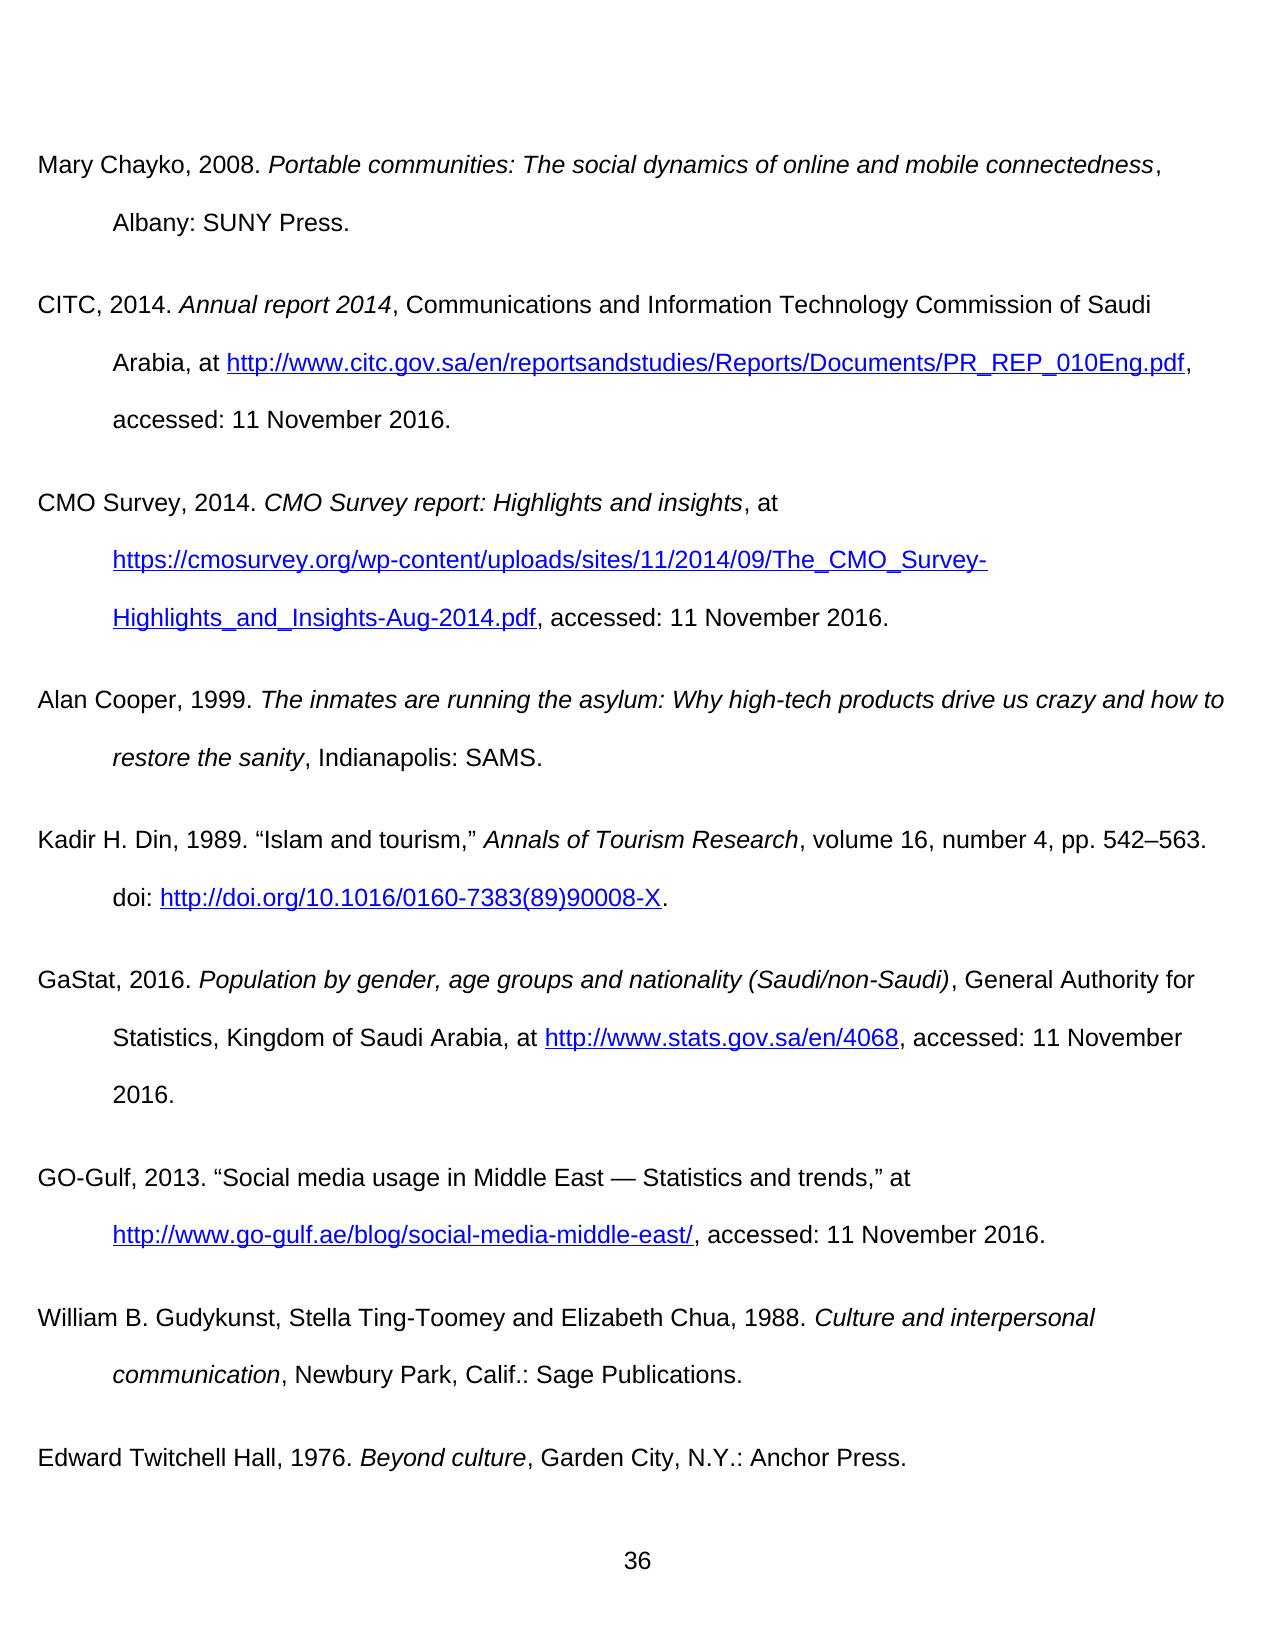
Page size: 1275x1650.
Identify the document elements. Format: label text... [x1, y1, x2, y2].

text GO-Gulf, 2013. “Social media usage in Middle East — Statistics and trends,” at http://www.go-gulf.ae/blog/social-media-middle-east/, accessed: 11 November 2016. [37, 1162, 1238, 1249]
text CMO Survey, 2014. CMO Survey report: Highlights and insights, at https://cmosurvey.org/wp-content/uploads/sites/11/2014/09/The_CMO_Survey-Highlights_and_Insights-Aug-2014.pdf, accessed: 11 November 2016. [37, 487, 1238, 631]
text William B. Gudykunst, Stella Ting-Toomey and Elizabeth Chua, 1988. Culture and interpersonal communication, Newbury Park, Calif.: Sage Publications. [37, 1302, 1238, 1389]
text Kadir H. Din, 1989. “Islam and tourism,” Annals of Tourism Research, volume 16, number 4, pp. 542–563. doi: http://doi.org/10.1016/0160-7383(89)90008-X. [37, 825, 1238, 911]
text GaStat, 2016. Population by gender, age groups and nationality (Saudi/non-Saudi), General Authority for Statistics, Kingdom of Saudi Arabia, at http://www.stats.gov.sa/en/4068, accessed: 11 November 2016. [37, 965, 1238, 1109]
text Alan Cooper, 1999. The inmates are running the asylum: Why high-tech products drive us crazy and how to restore the sanity, Indianapolis: SAMS. [37, 685, 1238, 771]
text CITC, 2014. Annual report 2014, Communications and Information Technology Commission of Saudi Arabia, at http://www.citc.gov.sa/en/reportsandstudies/Reports/Documents/PR_REP_010Eng.pdf, accessed: 11 November 2016. [37, 290, 1238, 434]
text Edward Twitchell Hall, 1976. Beyond culture, Garden City, N.Y.: Anchor Press. [37, 1442, 1238, 1471]
text Mary Chayko, 2008. Portable communities: The social dynamics of online and mobile connectedness, Albany: SUNY Press. [37, 150, 1238, 236]
